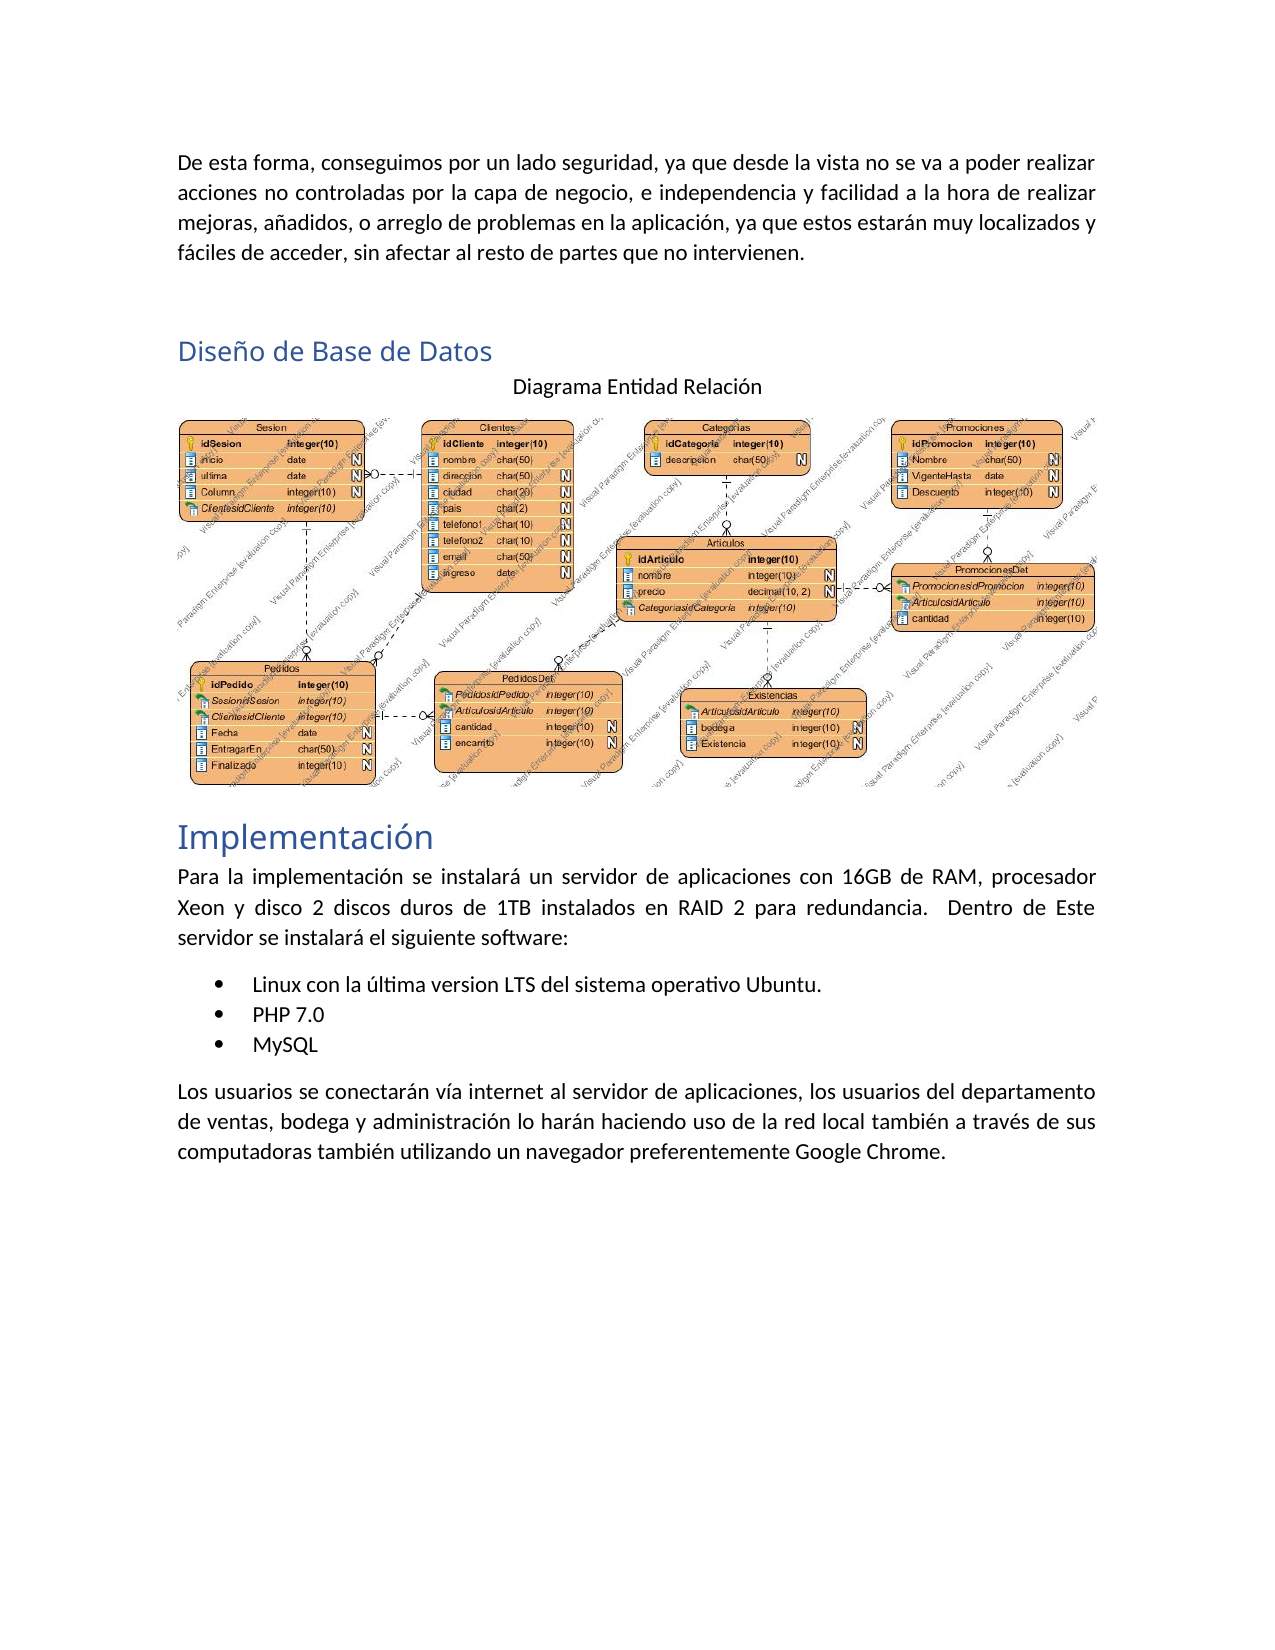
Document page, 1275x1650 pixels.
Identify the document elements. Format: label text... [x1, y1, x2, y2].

subtitle Implementación [177, 813, 1098, 859]
text Diagrama Entidad Relación [177, 372, 1098, 400]
subtitle Diseño de Base de Datos [177, 332, 1098, 369]
text De esta forma, conseguimos por un lado seguridad, ya que desde la vista no se va a poder realizar acciones no controladas por la capa de negocio, e independencia y facilidad a la hora de realizar mejoras, añadidos, o arreglo de problemas en la aplicación, ya que estos estarán muy localizados y fáciles de acceder, sin afectar al resto de partes que no intervienen. [177, 148, 1098, 266]
list MySQL [215, 1030, 1098, 1058]
text Para la implementación se instalará un servidor de aplicaciones con 16GB de RAM, procesador Xeon y disco 2 discos duros de 1TB instalados en RAID 2 para redundancia. Dentro de Este servidor se instalará el siguiente software: [177, 862, 1098, 951]
picture [177, 418, 1097, 787]
text Los usuarios se conectarán vía internet al servidor de aplicaciones, los usuarios del departamento de ventas, bodega y administración lo harán haciendo uso de la red local también a través de sus computadoras también utilizando un navegador preferentemente Google Chrome. [177, 1077, 1098, 1166]
list PHP 7.0 [215, 1000, 1098, 1028]
list Linux con la última version LTS del sistema operativo Ubuntu. [215, 970, 1098, 998]
